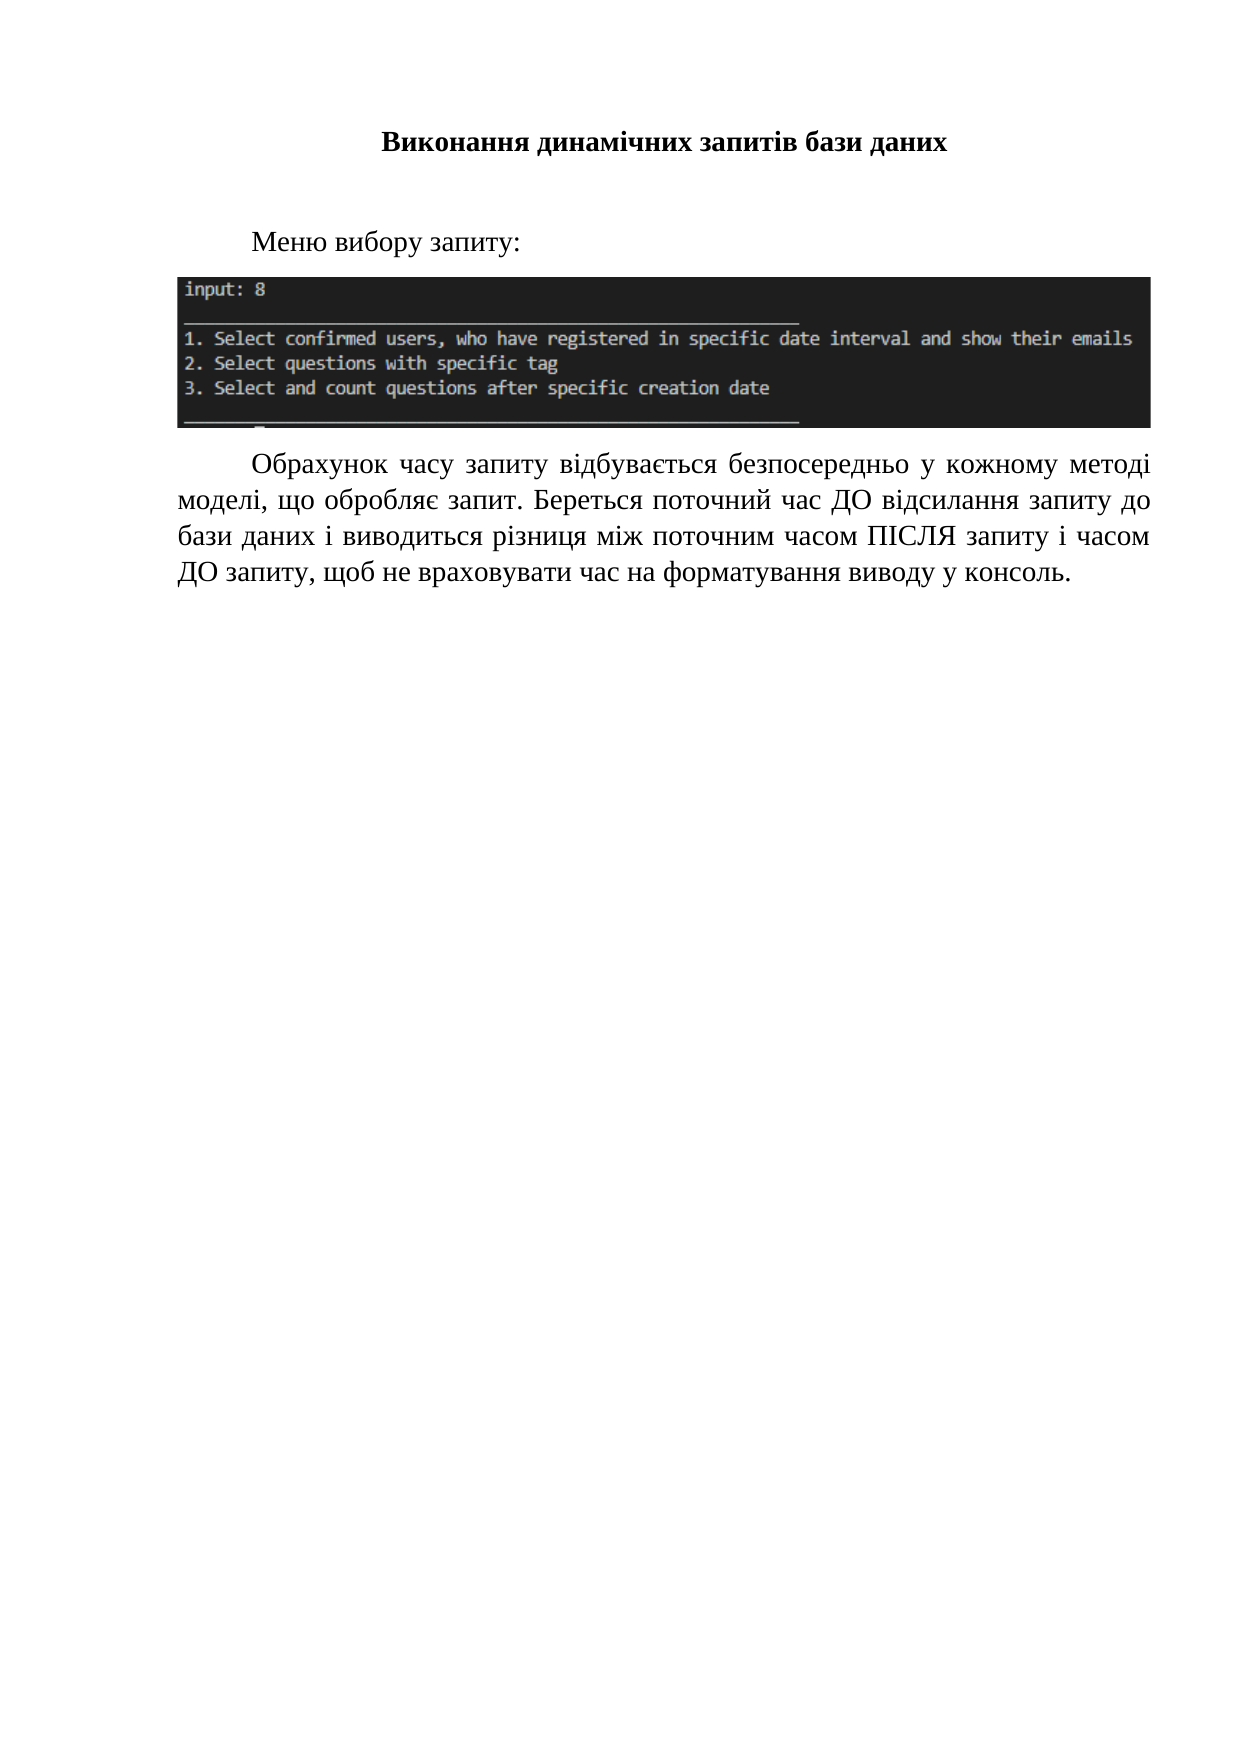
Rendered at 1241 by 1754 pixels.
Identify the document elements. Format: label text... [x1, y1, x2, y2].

picture [177, 277, 1151, 428]
text Меню вибору запиту: [177, 224, 1152, 258]
text Обрахунок часу запиту відбувається безпосередньо у кожному методі моделі, що обробляє запит. Береться поточний час ДО відсилання запиту до бази даних і виводиться різниця між поточним часом ПІСЛЯ запиту і часом ДО запиту, щоб не враховувати час на форматування виводу у консоль. [177, 446, 1152, 588]
text Виконання динамічних запитів бази даних [177, 124, 1152, 158]
